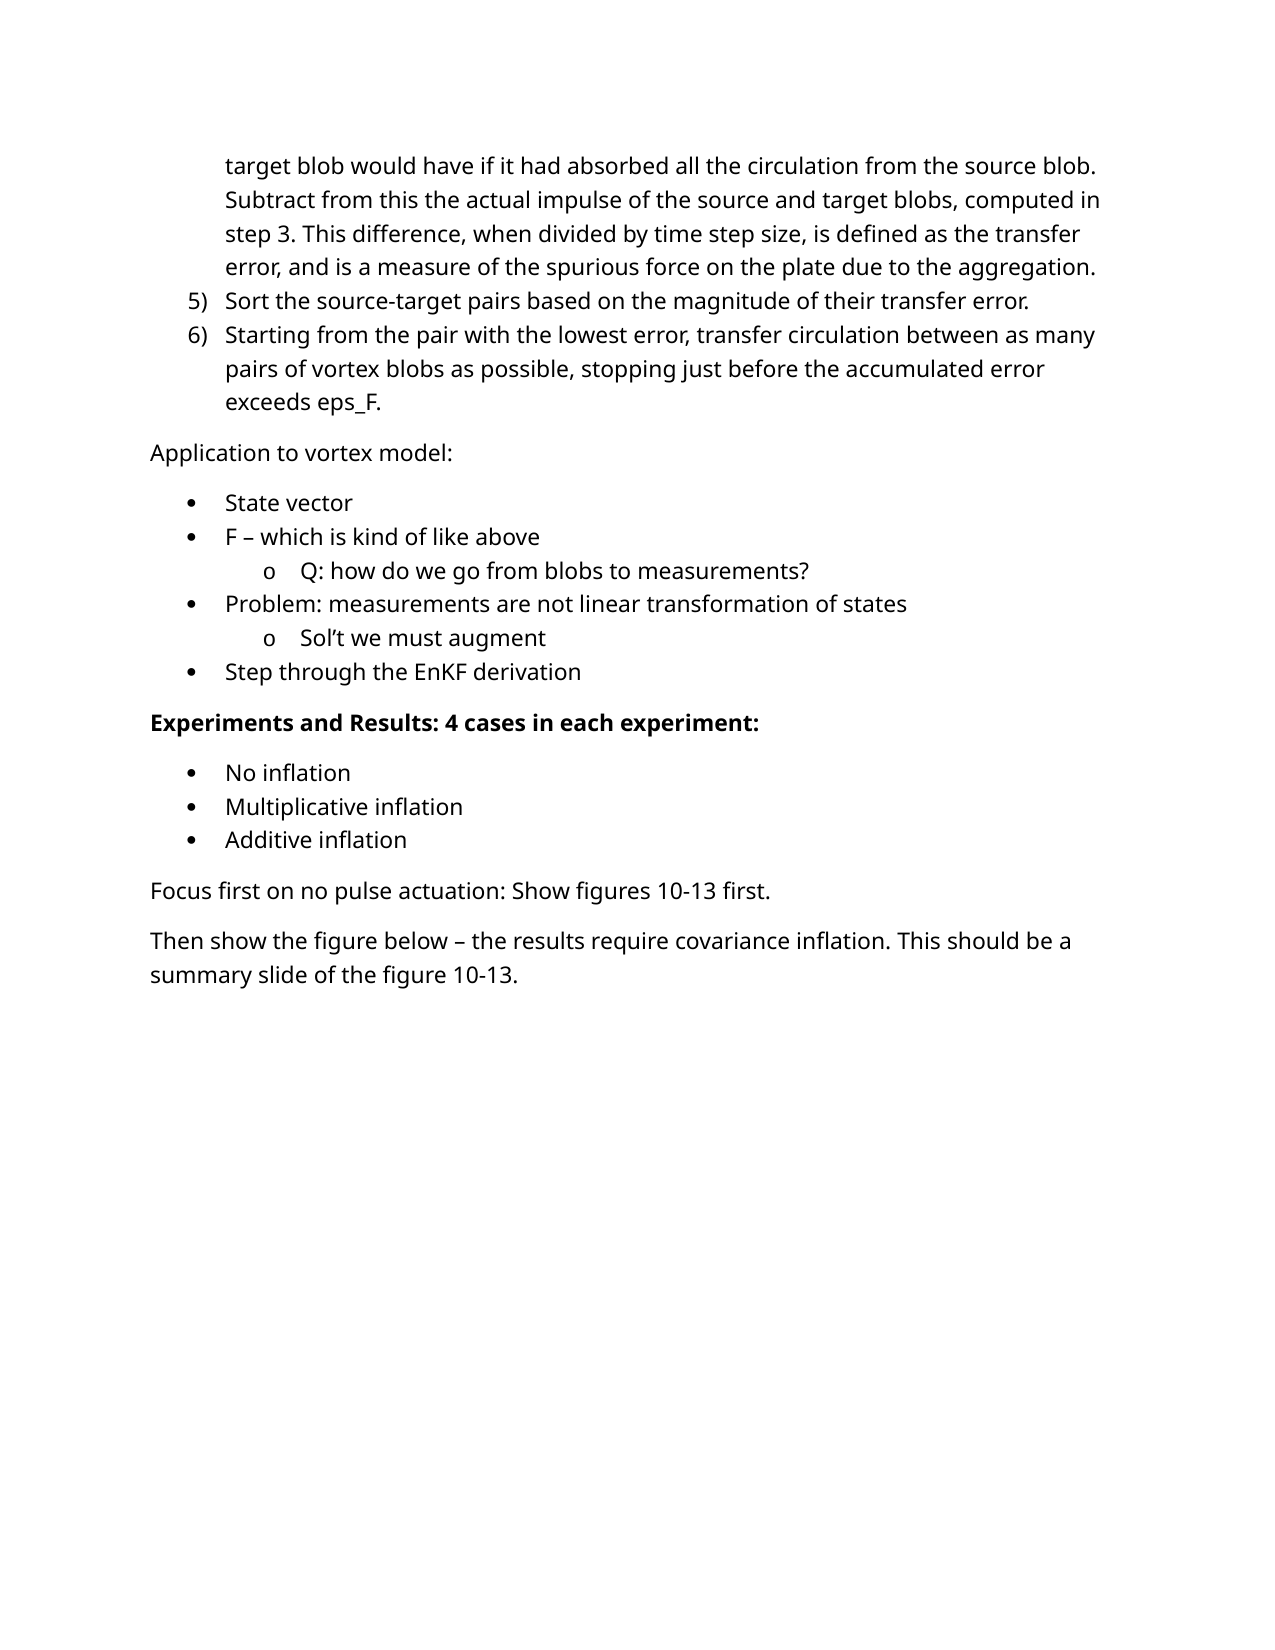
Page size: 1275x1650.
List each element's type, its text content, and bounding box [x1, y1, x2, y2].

list Q: how do we go from blobs to measurements? [262, 554, 1125, 586]
list F – which is kind of like above [187, 521, 1125, 552]
list Starting from the pair with the lowest error, transfer circulation between as many pairs of vortex blobs as possible, stopping just before the accumulated error exceeds eps_F. [187, 319, 1125, 417]
text Experiments and Results: 4 cases in each experiment: [150, 706, 1125, 738]
list No inflation [187, 757, 1125, 788]
list Multiplicative inflation [187, 791, 1125, 822]
list Sort the source-target pairs based on the magnitude of their transfer error. [187, 285, 1125, 316]
text Application to vortex model: [150, 437, 1125, 468]
list Problem: measurements are not linear transformation of states [187, 588, 1125, 620]
text Then show the figure below – the results require covariance inflation. This should be a summary slide of the figure 10-13. [150, 925, 1125, 990]
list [187, 150, 1125, 282]
list Step through the EnKF derivation [187, 656, 1125, 687]
list Additive inflation [187, 824, 1125, 856]
list Sol’t we must augment [262, 622, 1125, 653]
list State vector [187, 487, 1125, 518]
text Focus first on no pulse actuation: Show figures 10-13 first. [150, 875, 1125, 906]
